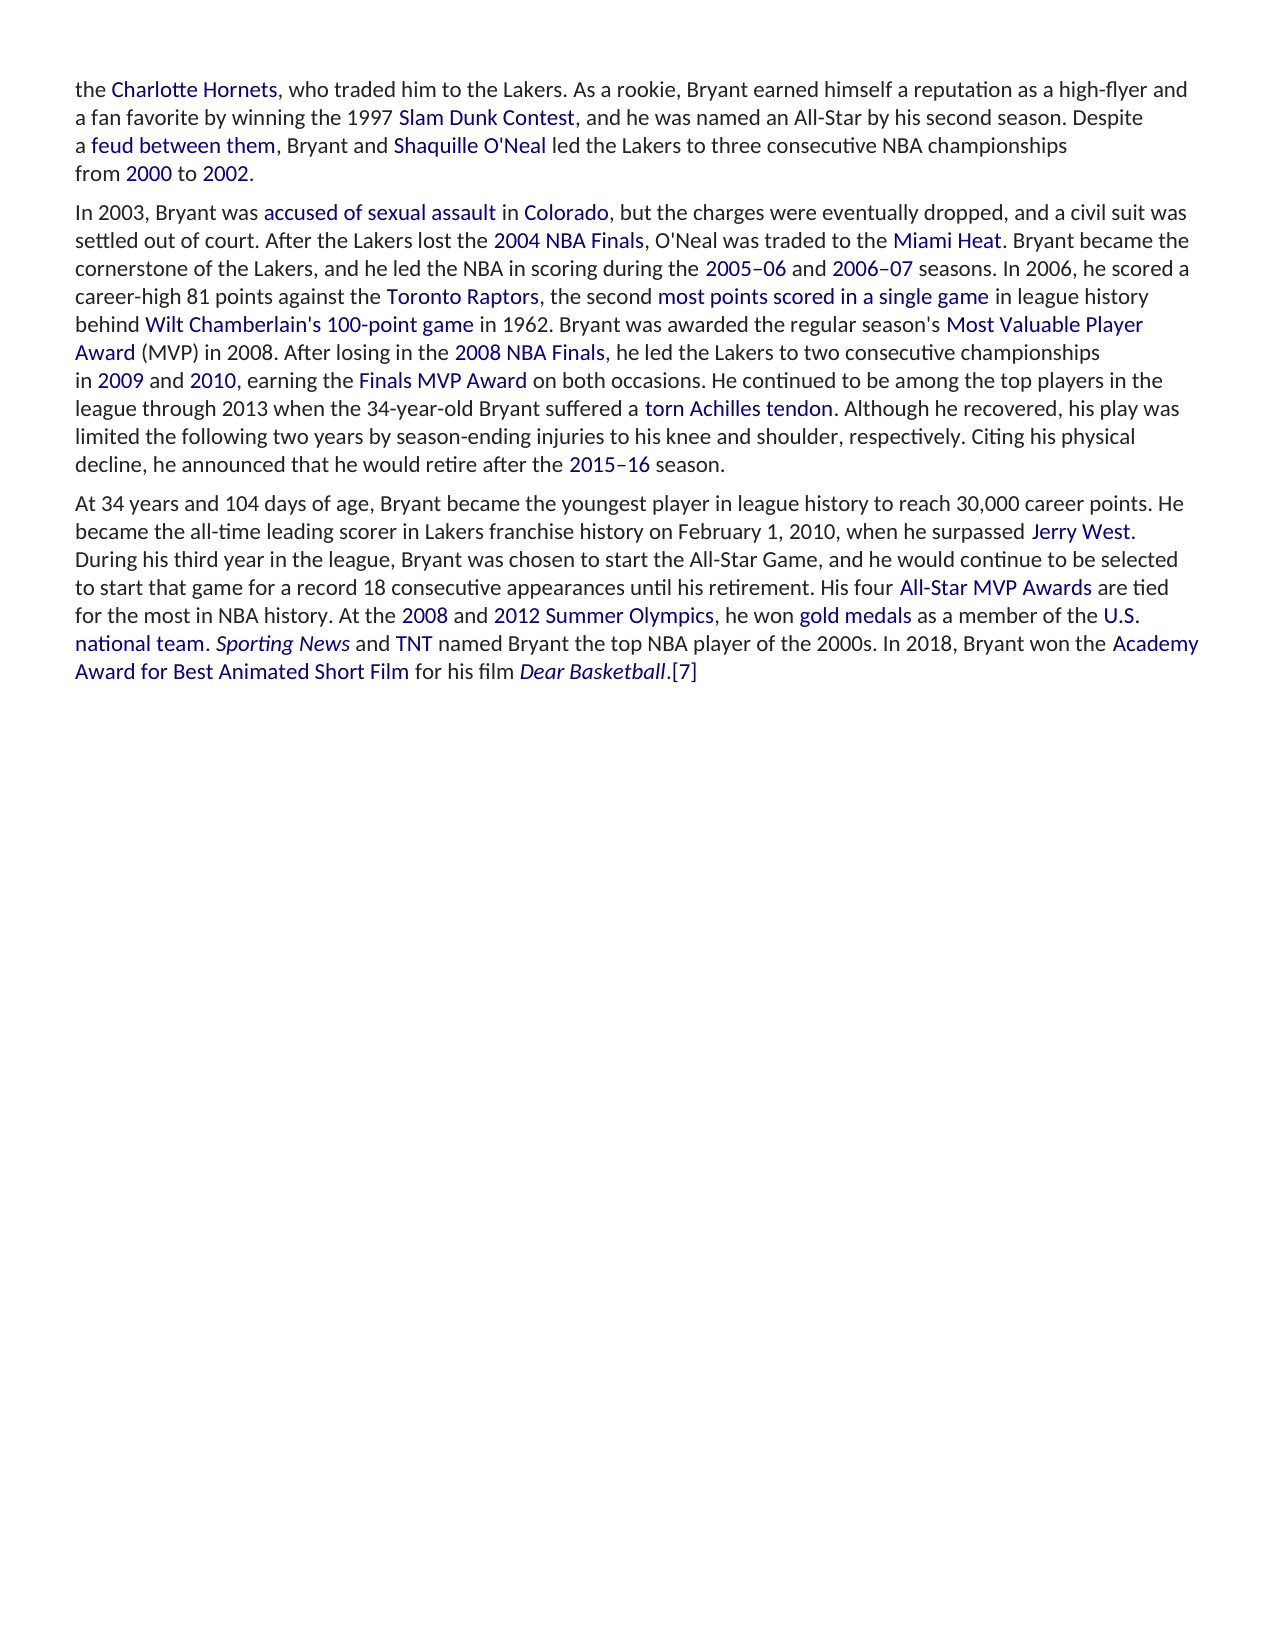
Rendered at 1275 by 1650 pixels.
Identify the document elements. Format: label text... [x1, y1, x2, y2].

text At 34 years and 104 days of age, Bryant became the youngest player in league history to reach 30,000 career points. He became the all-time leading scorer in Lakers franchise history on February 1, 2010, when he surpassed Jerry West. During his third year in the league, Bryant was chosen to start the All-Star Game, and he would continue to be selected to start that game for a record 18 consecutive appearances until his retirement. His four All-Star MVP Awards are tied for the most in NBA history. At the 2008 and 2012 Summer Olympics, he won gold medals as a member of the U.S. national team. Sporting News and TNT named Bryant the top NBA player of the 2000s. In 2018, Bryant won the Academy Award for Best Animated Short Film for his film Dear Basketball.[7] [697, 489, 1200, 685]
text In 2003, Bryant was accused of sexual assault in Colorado, but the charges were eventually dropped, and a civil suit was settled out of court. After the Lakers lost the 2004 NBA Finals, O'Neal was traded to the Miami Heat. Bryant became the cornerstone of the Lakers, and he led the NBA in scoring during the 2005–06 and 2006–07 seasons. In 2006, he scored a career-high 81 points against the Toronto Raptors, the second most points scored in a single game in league history behind Wilt Chamberlain's 100-point game in 1962. Bryant was awarded the regular season's Most Valuable Player Award (MVP) in 2008. After losing in the 2008 NBA Finals, he led the Lakers to two consecutive championships in 2009 and 2010, earning the Finals MVP Award on both occasions. He continued to be among the top players in the league through 2013 when the 34-year-old Bryant suffered a torn Achilles tendon. Although he recovered, his play was limited the following two years by season-ending injuries to his knee and shoulder, respectively. Citing his physical decline, he announced that he would retire after the 2015–16 season. [726, 198, 1200, 478]
